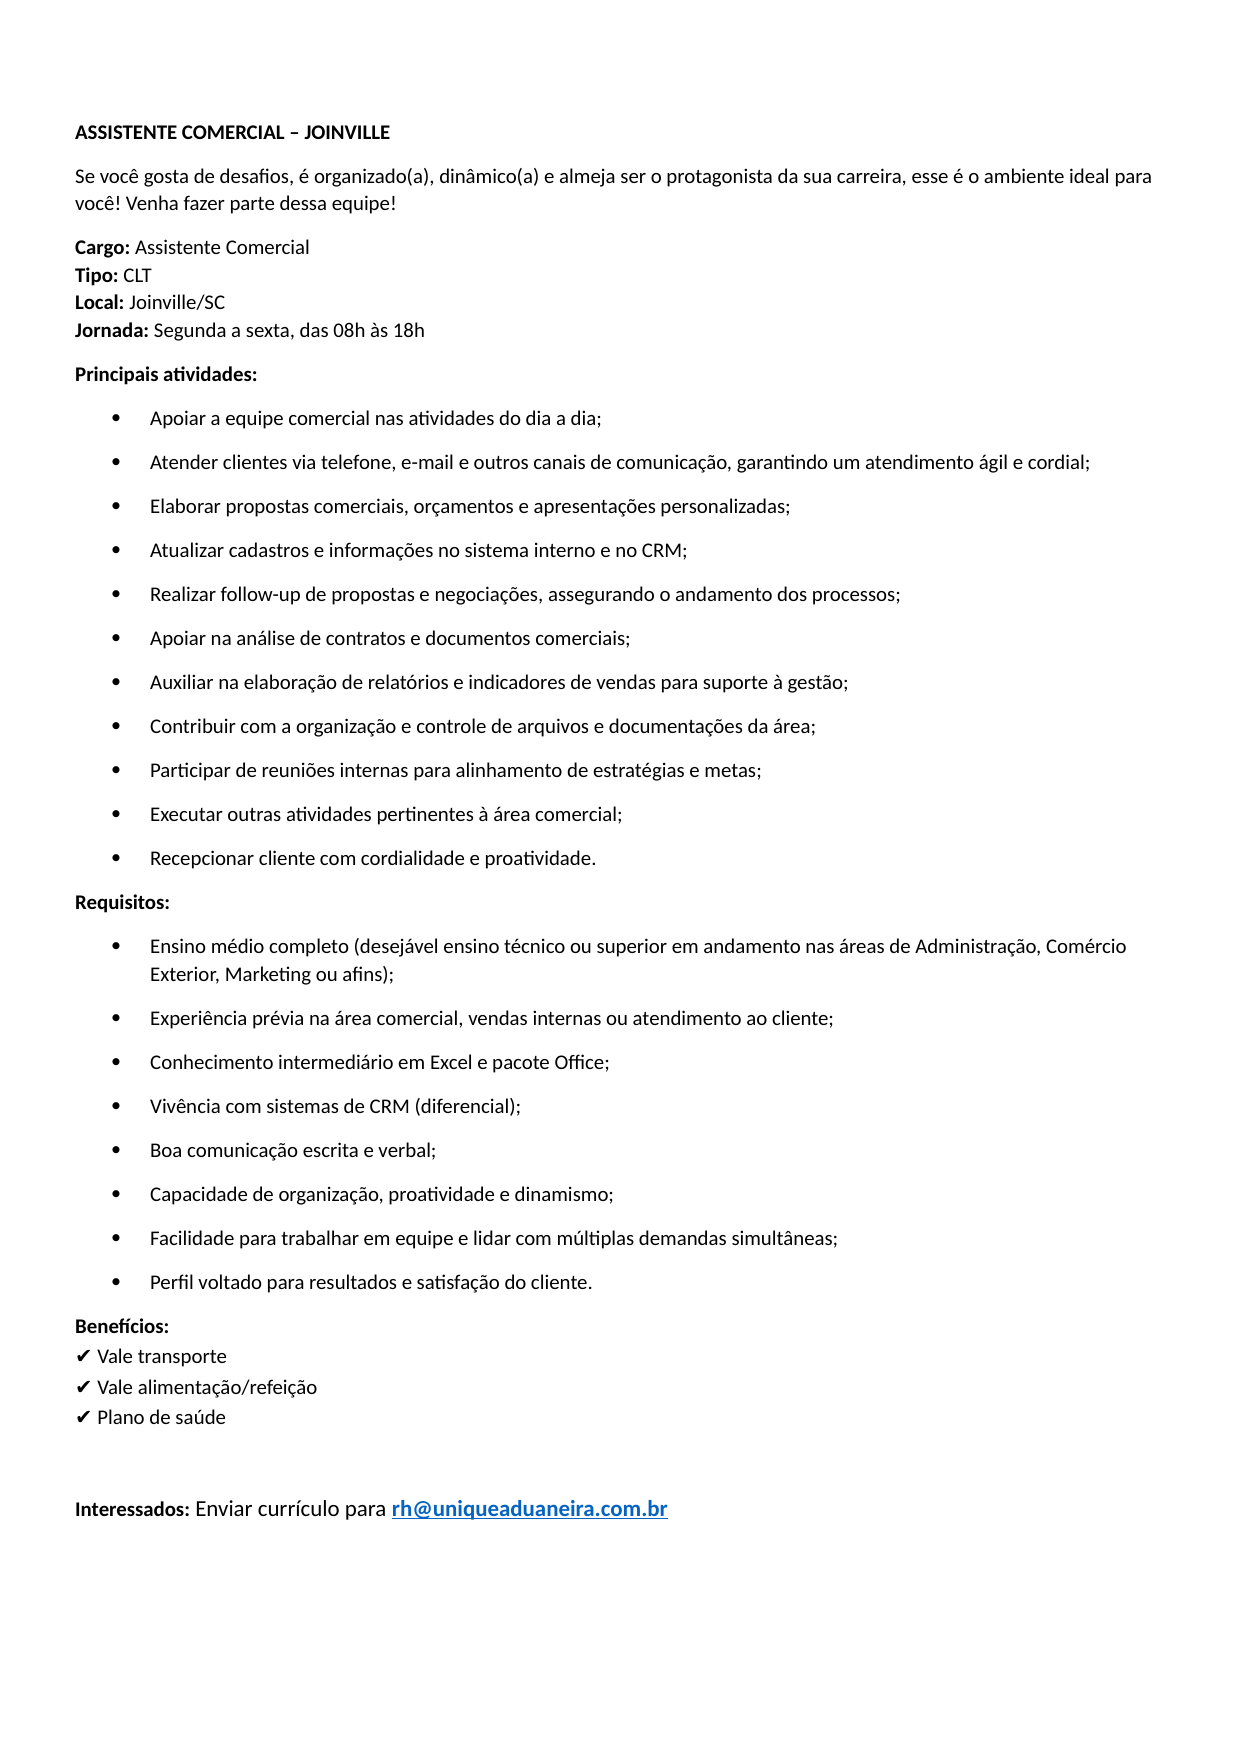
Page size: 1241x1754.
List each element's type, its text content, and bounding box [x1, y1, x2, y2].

list Participar de reuniões internas para alinhamento de estratégias e metas; [112, 757, 1165, 783]
list Experiência prévia na área comercial, vendas internas ou atendimento ao cliente; [112, 1005, 1165, 1031]
text Cargo: Assistente Comercial Tipo: CLT Local: Joinville/SC Jornada: Segunda a sexta, das 08h às 18h [75, 234, 1165, 342]
list Conhecimento intermediário em Excel e pacote Office; [112, 1049, 1165, 1074]
text Interessados: Enviar currículo para rh@uniqueaduaneira.com.br [75, 1494, 1165, 1522]
list Perfil voltado para resultados e satisfação do cliente. [112, 1269, 1165, 1295]
list Vivência com sistemas de CRM (diferencial); [112, 1093, 1165, 1119]
list Boa comunicação escrita e verbal; [112, 1137, 1165, 1163]
list Facilidade para trabalhar em equipe e lidar com múltiplas demandas simultâneas; [112, 1225, 1165, 1251]
list Apoiar a equipe comercial nas atividades do dia a dia; [112, 405, 1165, 430]
list Auxiliar na elaboração de relatórios e indicadores de vendas para suporte à gestão; [112, 669, 1165, 695]
list Atender clientes via telefone, e-mail e outros canais de comunicação, garantindo um atendimento ágil e cordial; [112, 449, 1165, 474]
list Atualizar cadastros e informações no sistema interno e no CRM; [112, 537, 1165, 562]
list Realizar follow-up de propostas e negociações, assegurando o andamento dos processos; [112, 581, 1165, 607]
text Benefícios: ✔ Vale transporte ✔ Vale alimentação/refeição ✔ Plano de saúde [75, 1313, 1165, 1431]
list Executar outras atividades pertinentes à área comercial; [112, 801, 1165, 827]
text Requisitos: [75, 889, 1165, 915]
text Se você gosta de desafios, é organizado(a), dinâmico(a) e almeja ser o protagonista da sua carreira, esse é o ambiente ideal para você! Venha fazer parte dessa equipe! [75, 163, 1165, 216]
list Contribuir com a organização e controle de arquivos e documentações da área; [112, 713, 1165, 739]
list Capacidade de organização, proatividade e dinamismo; [112, 1181, 1165, 1207]
list Recepcionar cliente com cordialidade e proatividade. [112, 846, 1165, 871]
list Elaborar propostas comerciais, orçamentos e apresentações personalizadas; [112, 493, 1165, 518]
text Principais atividades: [75, 361, 1165, 386]
list Apoiar na análise de contratos e documentos comerciais; [112, 625, 1165, 651]
text ASSISTENTE COMERCIAL – JOINVILLE [75, 119, 1165, 144]
list Ensino médio completo (desejável ensino técnico ou superior em andamento nas áreas de Administração, Comércio Exterior, Marketing ou afins); [112, 934, 1165, 986]
